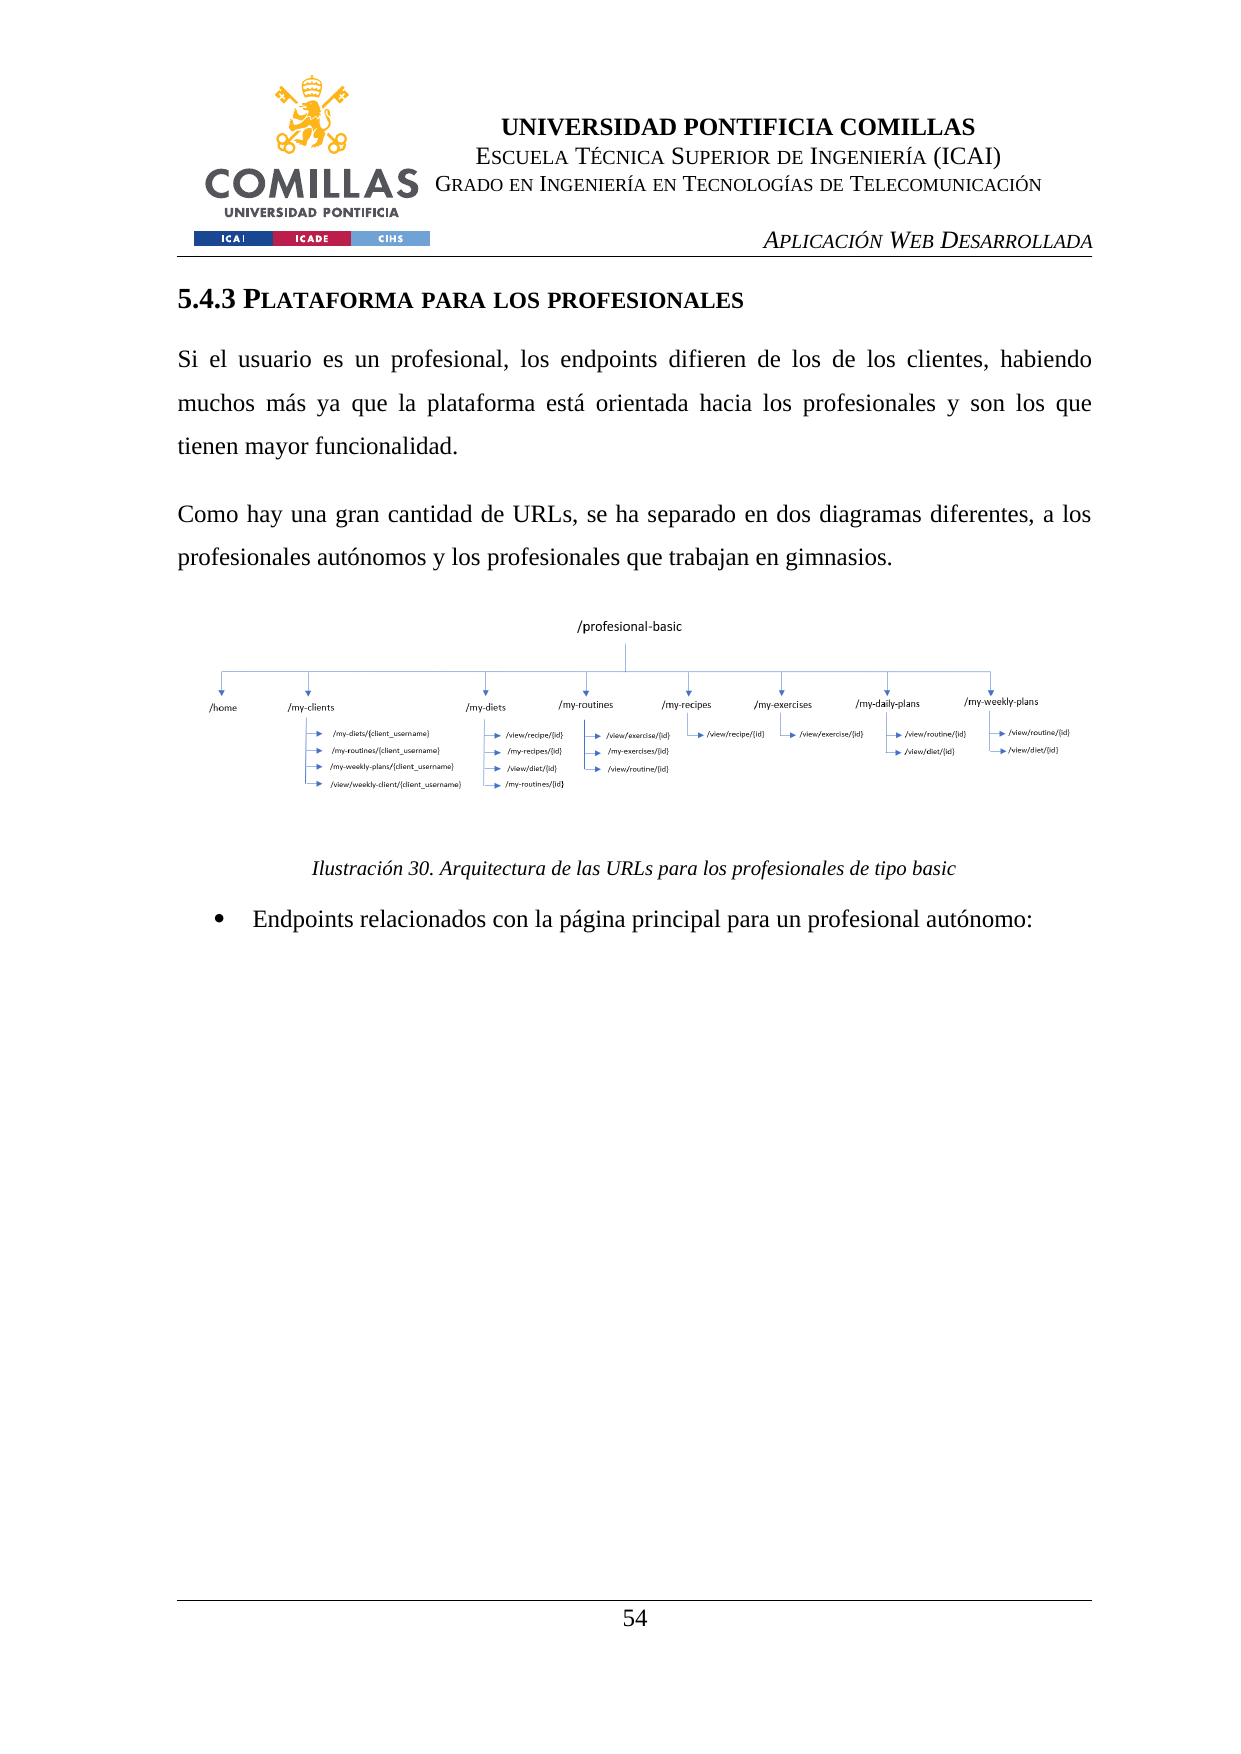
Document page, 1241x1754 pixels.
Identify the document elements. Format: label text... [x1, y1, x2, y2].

subtitle Plataforma para los profesionales [177, 282, 1092, 315]
text Si el usuario es un profesional, los endpoints difieren de los de los clientes, habiendo muchos más ya que la plataforma está orientada hacia los profesionales y son los que tienen mayor funcionalidad. [177, 344, 1092, 459]
list Endpoints relacionados con la página principal para un profesional autónomo: [215, 904, 1092, 933]
picture [177, 610, 1120, 817]
text Como hay una gran cantidad de URLs, se ha separado en dos diagramas diferentes, a los profesionales autónomos y los profesionales que trabajan en gimnasios. [177, 499, 1092, 571]
